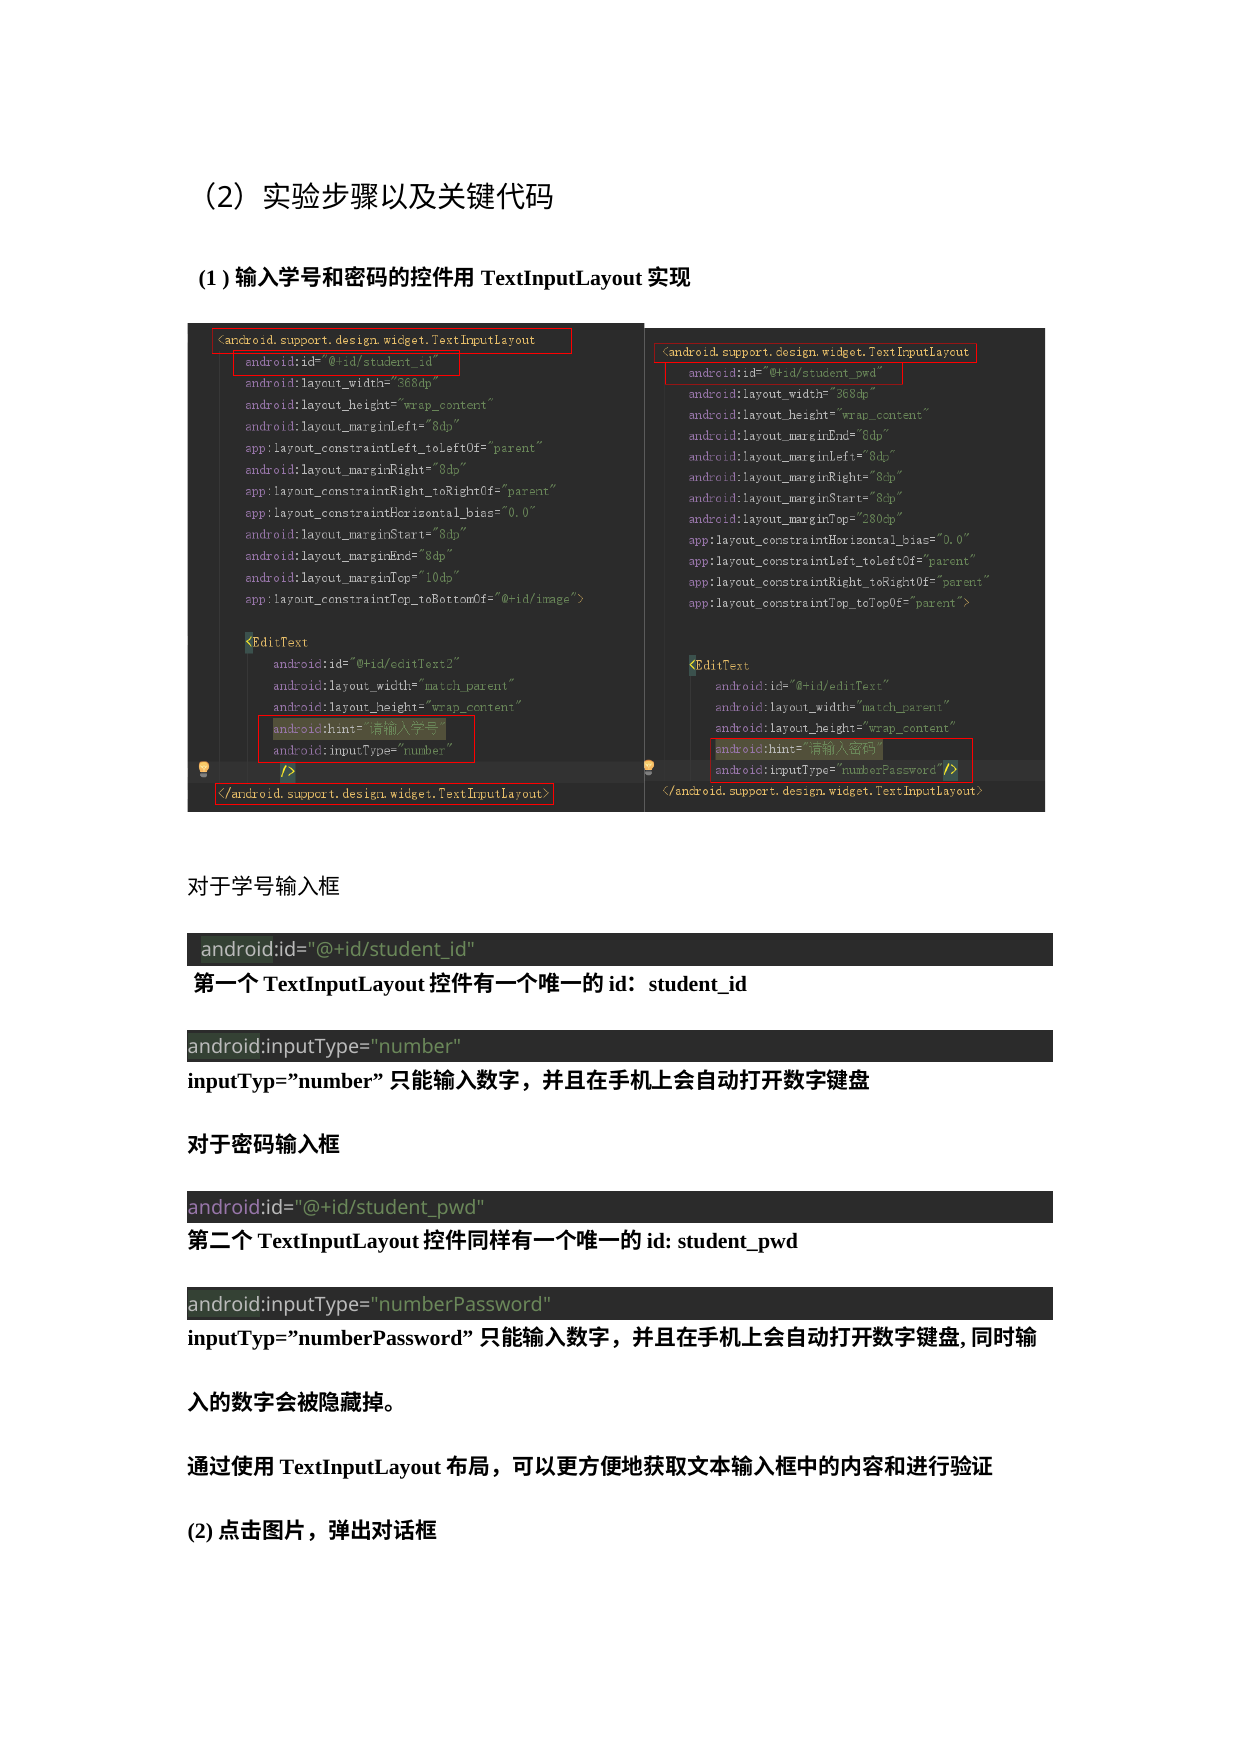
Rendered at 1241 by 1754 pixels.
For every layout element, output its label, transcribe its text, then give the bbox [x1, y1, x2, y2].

text inputTyp=”number” 只能输入数字，并且在手机上会自动打开数字键盘 [187, 1062, 1053, 1095]
text 第一个TextInputLayout控件有一个唯一的id：student_id [187, 966, 1053, 998]
text android:id="@+id/student_pwd" [187, 1191, 1053, 1223]
text 第二个TextInputLayout控件同样有一个唯一的id: student_pwd [187, 1223, 1053, 1256]
text 通过使用TextInputLayout 布局，可以更方便地获取文本输入框中的内容和进行验证 [187, 1449, 1053, 1481]
text inputTyp=”numberPassword” 只能输入数字，并且在手机上会自动打开数字键盘, 同时输入的数字会被隐藏掉。 [187, 1320, 1053, 1417]
text （2）实验步骤以及关键代码 [187, 162, 1053, 227]
text android:id="@+id/student_id" [187, 933, 1053, 966]
picture [187, 323, 1046, 812]
text android:inputType="number" [187, 1030, 1053, 1062]
text android:inputType="numberPassword" [187, 1287, 1053, 1320]
list 点击图片，弹出对话框 [187, 1513, 1053, 1546]
text (1 ) 输入学号和密码的控件用 TextInputLayout 实现 [187, 259, 1053, 292]
text 对于学号输入框 [187, 869, 1053, 901]
text 对于密码输入框 [187, 1126, 1053, 1159]
